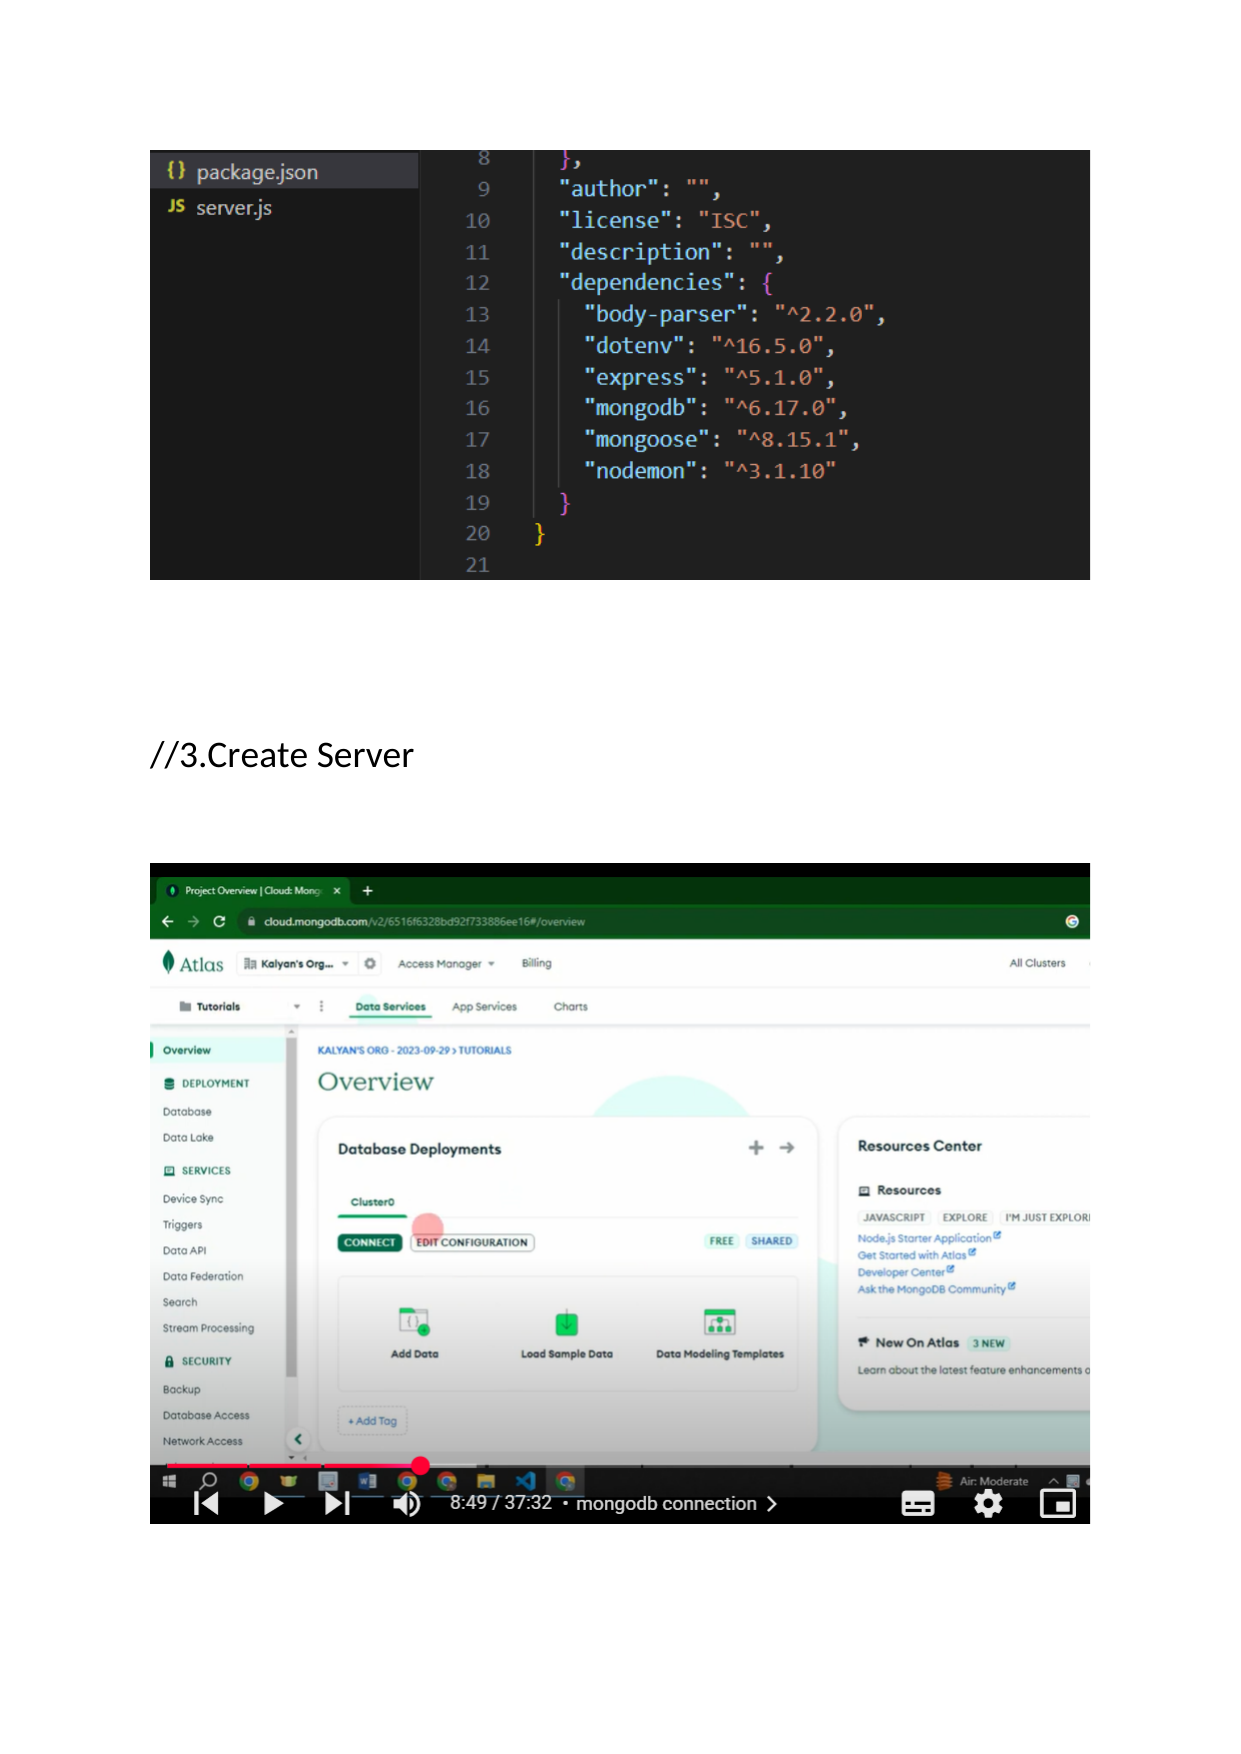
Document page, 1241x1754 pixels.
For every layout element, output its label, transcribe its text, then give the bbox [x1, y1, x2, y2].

picture [150, 863, 1091, 1524]
picture [150, 150, 1091, 580]
text //3.Create Server [150, 731, 1090, 777]
